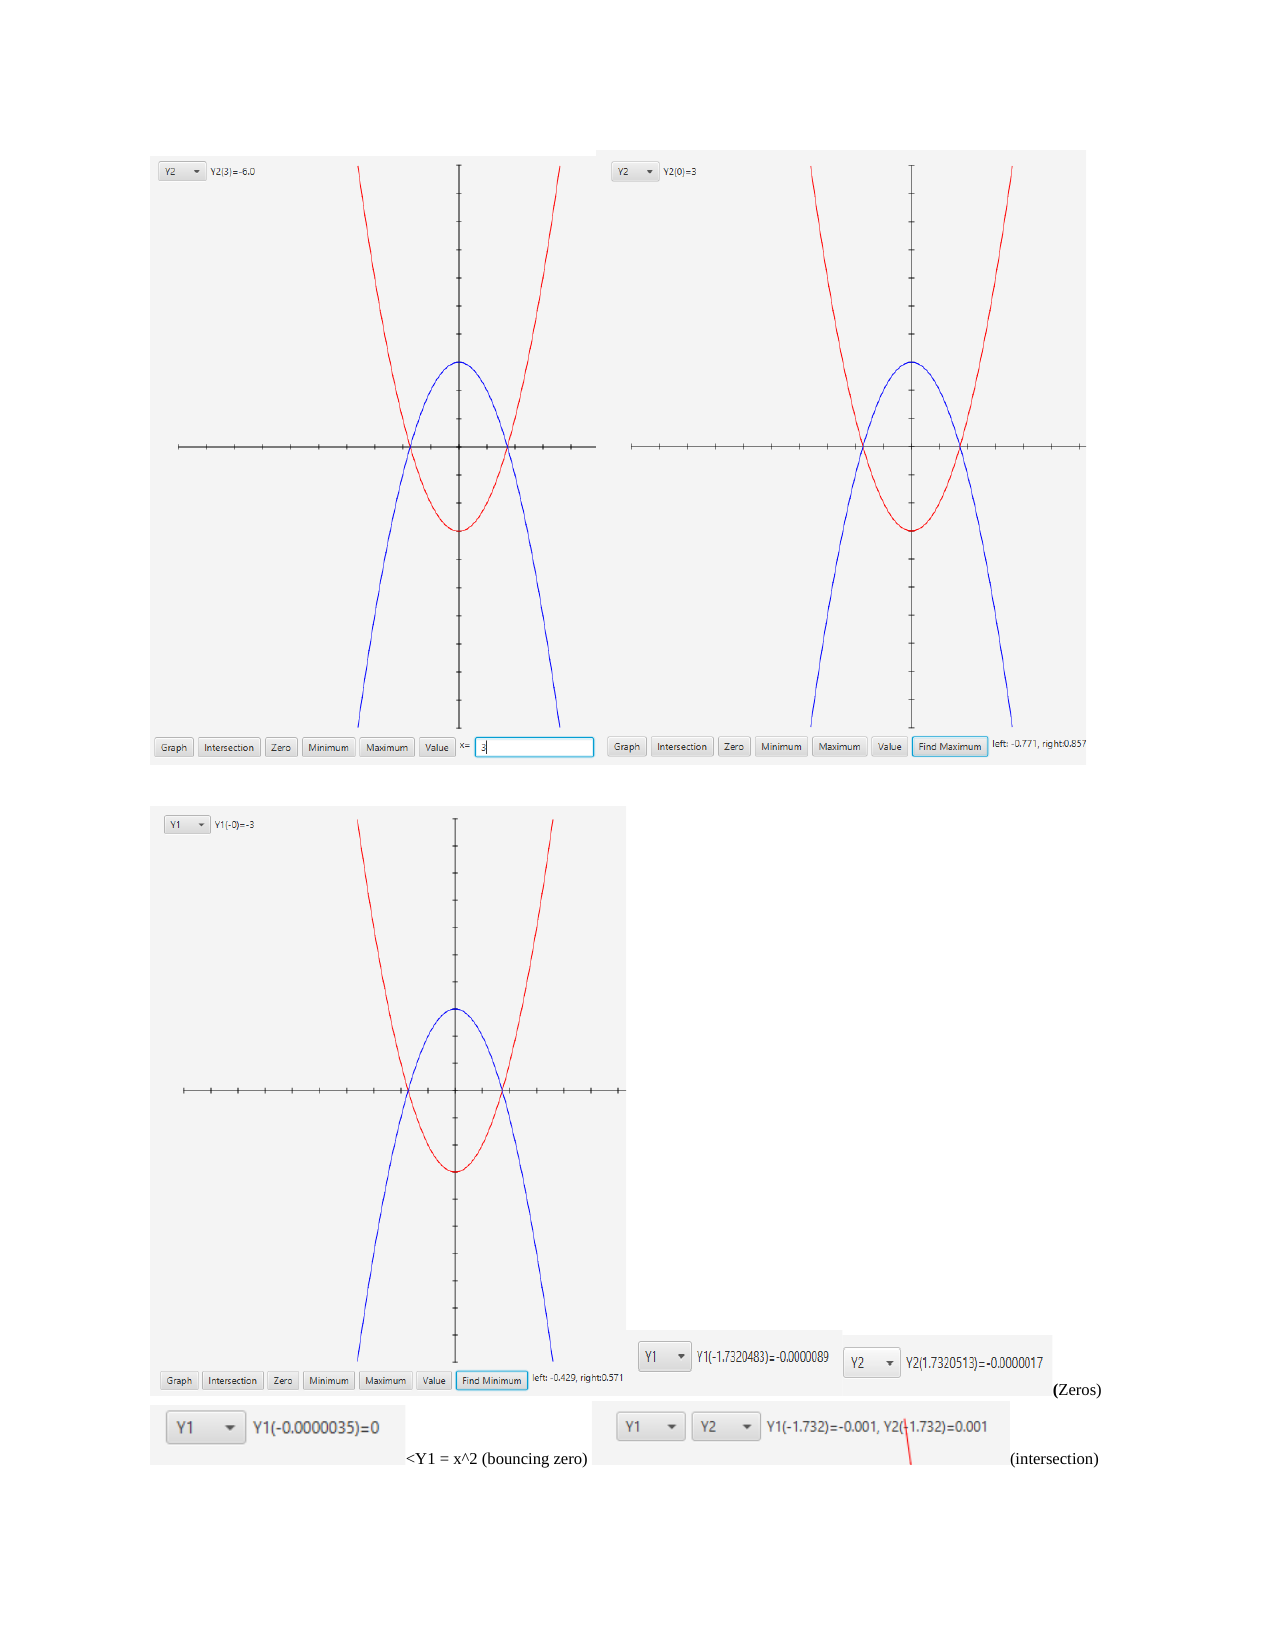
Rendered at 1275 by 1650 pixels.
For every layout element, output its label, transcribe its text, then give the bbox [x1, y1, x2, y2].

picture [591, 1401, 1010, 1465]
picture [150, 150, 1087, 765]
picture [150, 1405, 406, 1465]
picture [150, 806, 1053, 1396]
